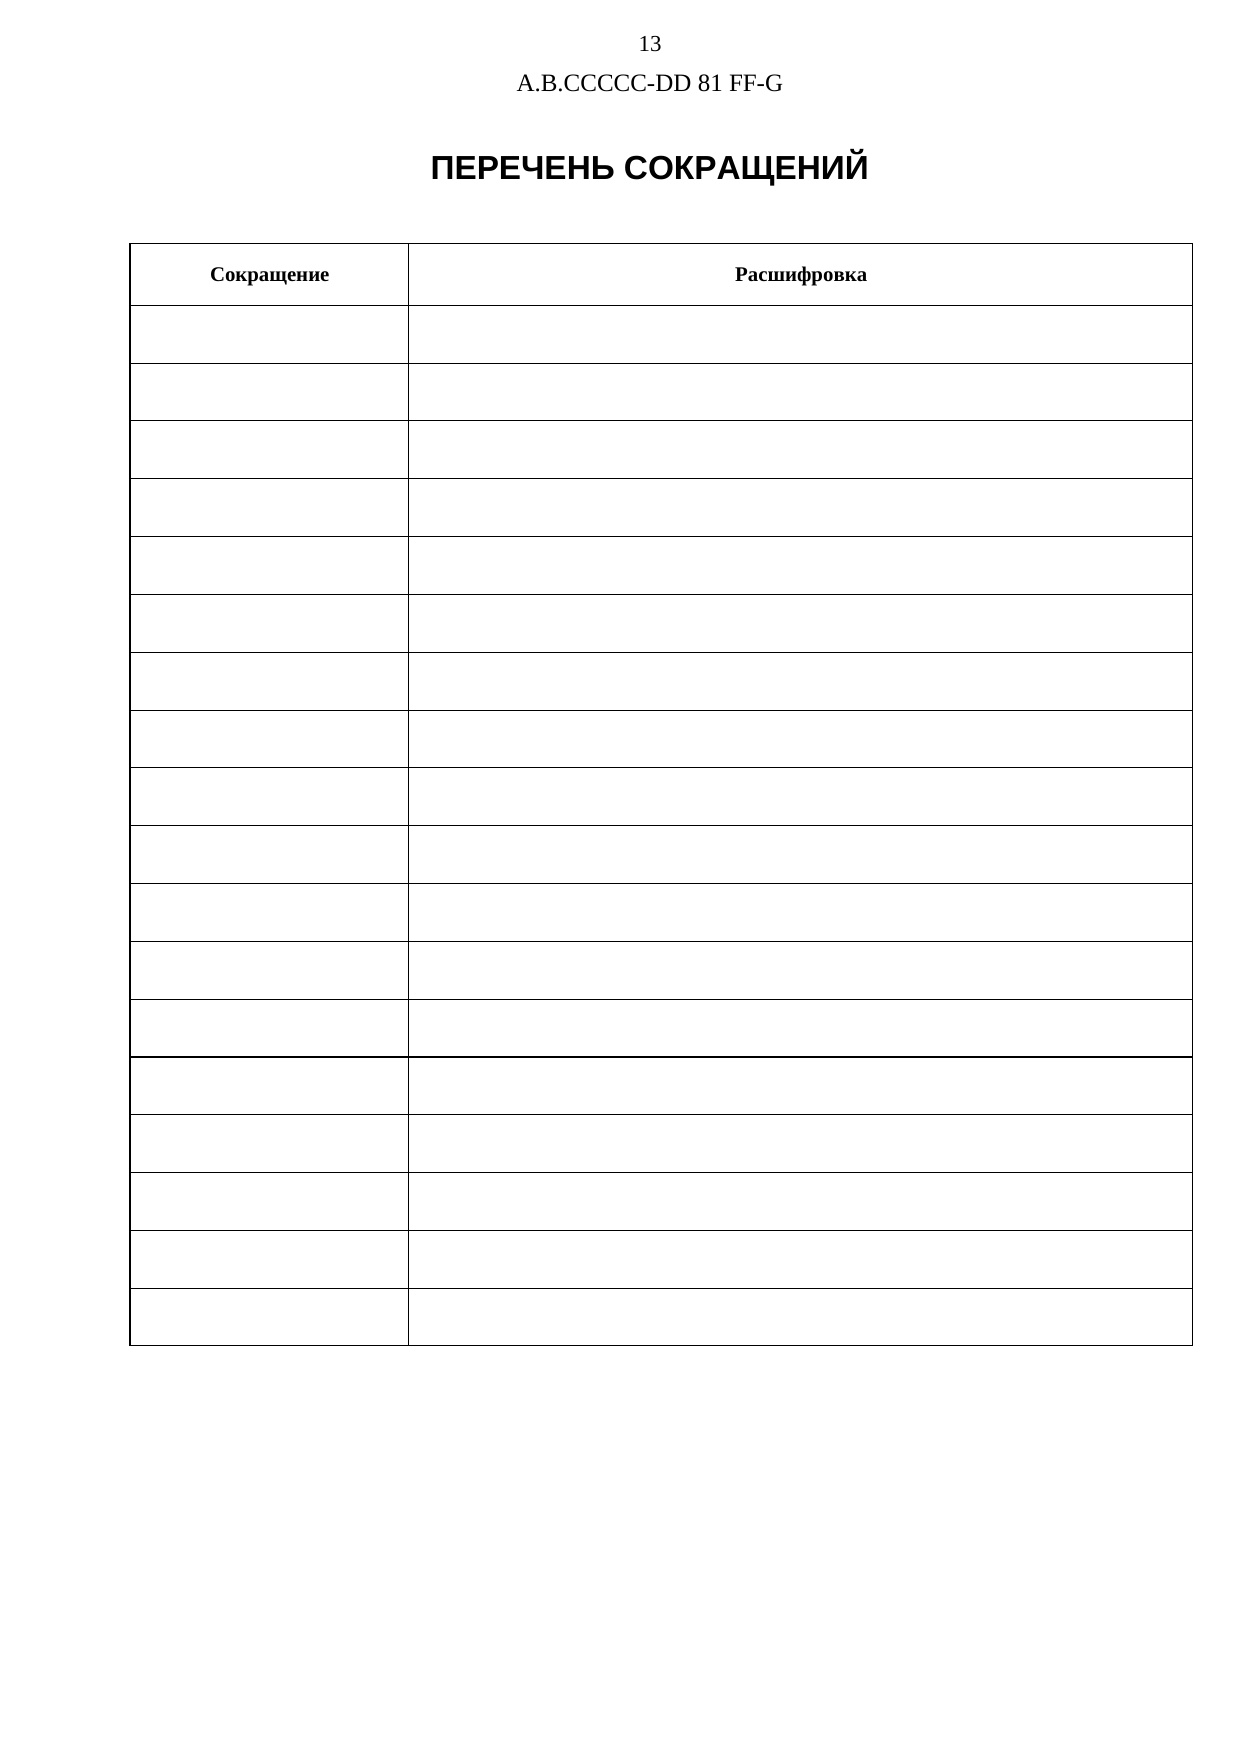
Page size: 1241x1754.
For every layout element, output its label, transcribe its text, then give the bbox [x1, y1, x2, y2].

table_cell [409, 711, 1192, 767]
table_cell [409, 306, 1192, 363]
table_cell [409, 595, 1192, 652]
table_header Расшифровка [409, 244, 1192, 305]
table_cell [131, 653, 408, 709]
table_cell [409, 768, 1192, 825]
table_cell [131, 1231, 408, 1288]
table_cell [409, 421, 1192, 478]
table_cell [131, 884, 408, 941]
table_cell [131, 306, 408, 363]
table_cell [131, 1058, 408, 1114]
table_cell [409, 479, 1192, 536]
table_cell [131, 479, 408, 536]
table_cell [131, 1000, 408, 1056]
table_cell [409, 1289, 1192, 1345]
table_cell [409, 653, 1192, 709]
table_cell [131, 364, 408, 420]
table_cell [409, 1115, 1192, 1172]
table_cell [131, 1289, 408, 1345]
table_cell [409, 884, 1192, 941]
table_cell [409, 537, 1192, 594]
table_cell [409, 1000, 1192, 1056]
table_cell [409, 942, 1192, 998]
table_cell [131, 595, 408, 652]
table_cell [409, 826, 1192, 883]
table_cell [131, 711, 408, 767]
table_cell [131, 942, 408, 998]
table_cell [131, 826, 408, 883]
table_cell [131, 1173, 408, 1230]
table_cell [409, 1058, 1192, 1114]
table_cell [409, 1231, 1192, 1288]
table_cell [131, 1115, 408, 1172]
table_header Сокращение [131, 244, 408, 305]
table_cell [409, 1173, 1192, 1230]
table_cell [409, 364, 1192, 420]
table_cell [131, 537, 408, 594]
table_cell [131, 768, 408, 825]
text Перечень сокращений [118, 148, 1181, 186]
table_cell [131, 421, 408, 478]
